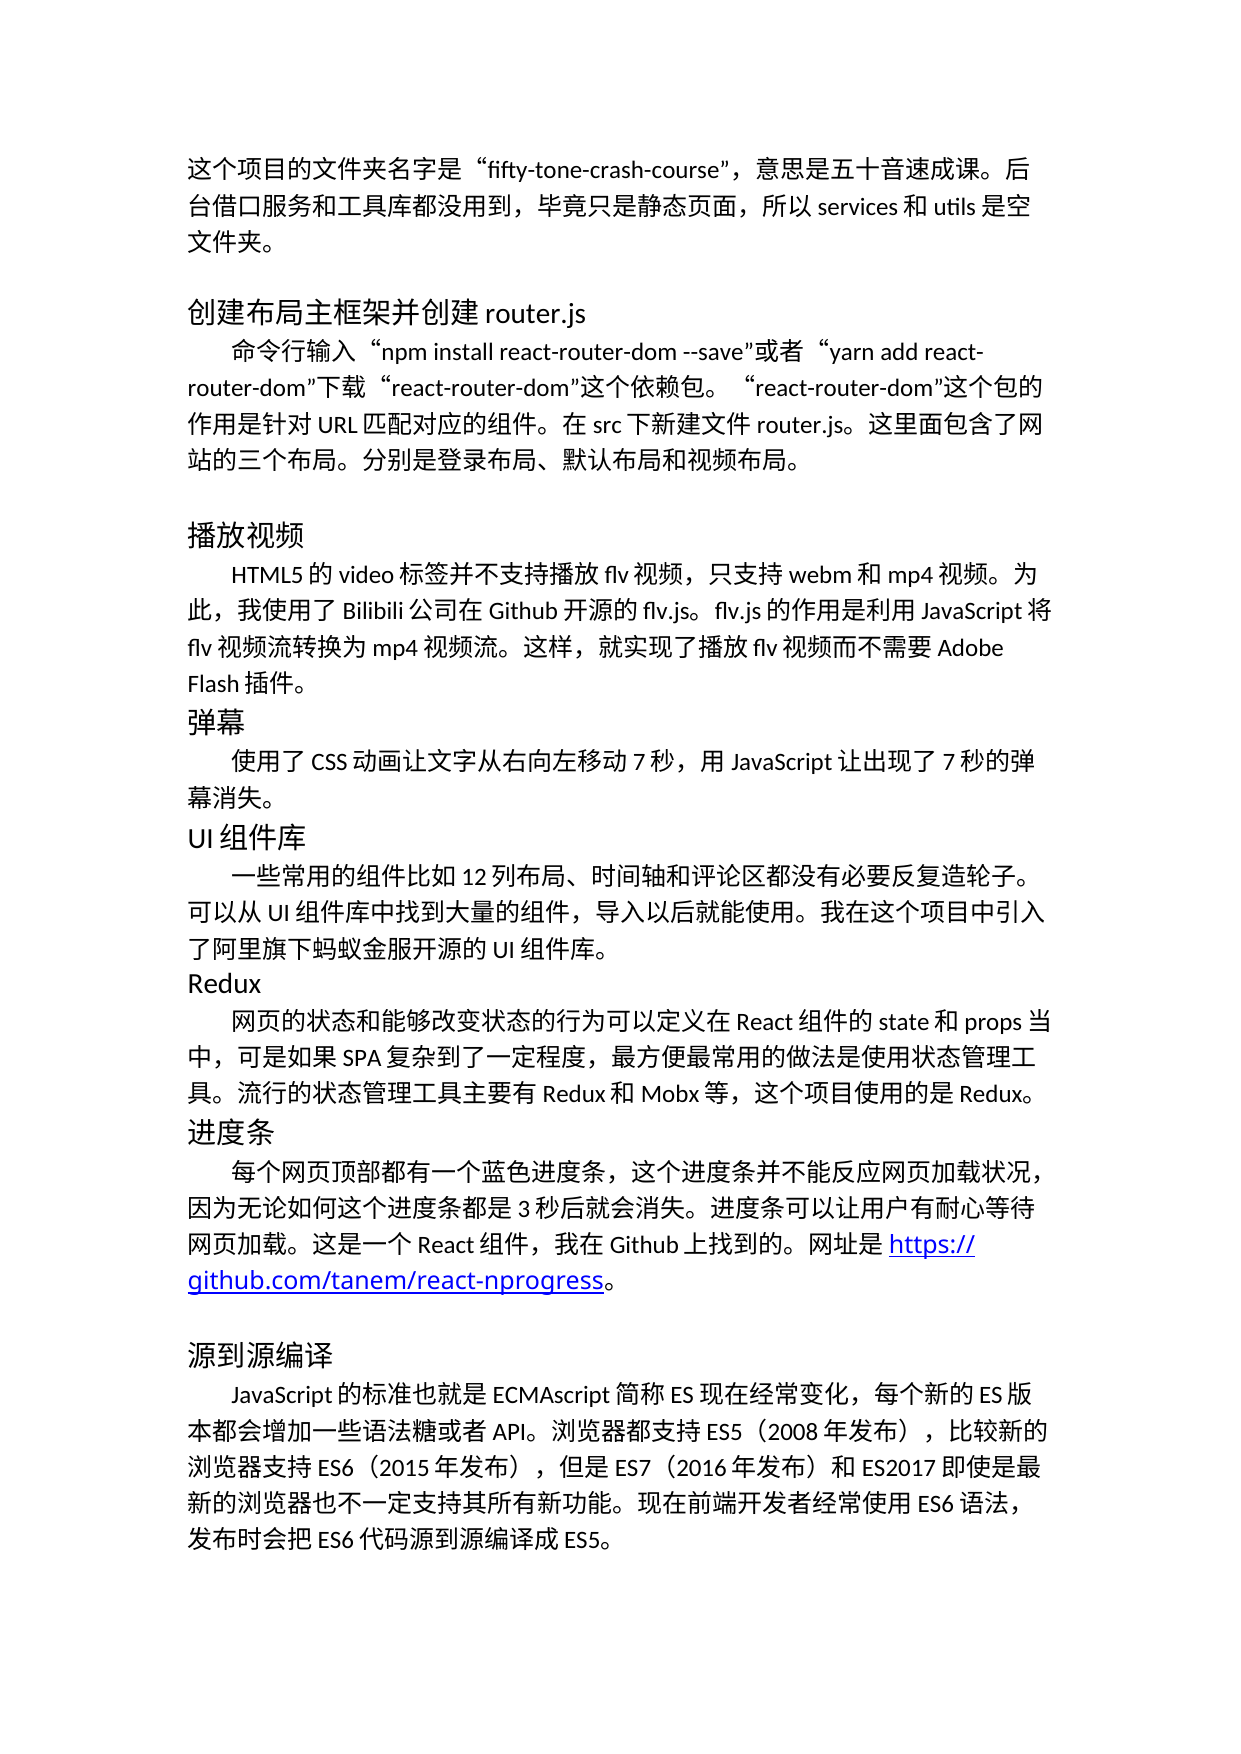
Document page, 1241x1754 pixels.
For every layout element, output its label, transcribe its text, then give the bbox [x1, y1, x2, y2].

text 网页的状态和能够改变状态的行为可以定义在React组件的state和props当中，可是如果SPA复杂到了一定程度，最方便最常用的做法是使用状态管理工具。流行的状态管理工具主要有Redux和Mobx等，这个项目使用的是Redux。 [187, 1001, 1053, 1110]
text 使用了CSS动画让文字从右向左移动7秒，用 JavaScript让出现了7秒的弹幕消失。 [187, 742, 1053, 814]
text JavaScript的标准也就是ECMAscript简称ES现在经常变化，每个新的ES版本都会增加一些语法糖或者API。浏览器都支持ES5（2008年发布），比较新的浏览器支持ES6（2015年发布），但是ES7（2016年发布）和ES2017即使是最新的浏览器也不一定支持其所有新功能。现在前端开发者经常使用ES6语法，发布时会把ES6代码源到源编译成ES5。 [187, 1375, 1053, 1556]
text 命令行输入“npm install react-router-dom --save”或者“yarn add react-router-dom”下载“react-router-dom”这个依赖包。“react-router-dom”这个包的作用是针对URL匹配对应的组件。在src下新建文件router.js。这里面包含了网站的三个布局。分别是登录布局、默认布局和视频布局。 [187, 332, 1053, 477]
text 每个网页顶部都有一个蓝色进度条，这个进度条并不能反应网页加载状况，因为无论如何这个进度条都是3秒后就会消失。进度条可以让用户有耐心等待网页加载。这是一个React组件，我在Github上找到的。网址是https://github.com/tanem/react-nprogress。 [187, 1152, 1053, 1297]
text 进度条 [187, 1110, 1053, 1152]
text 播放视频 [187, 512, 1053, 554]
text UI组件库 [187, 814, 1053, 857]
text 源到源编译 [187, 1333, 1053, 1375]
text Redux [187, 965, 1053, 1001]
text 弹幕 [187, 699, 1053, 742]
text HTML5的video标签并不支持播放flv视频，只支持webm和mp4视频。为此，我使用了Bilibili公司在Github开源的flv.js。flv.js的作用是利用JavaScript将flv视频流转换为mp4视频流。这样，就实现了播放flv视频而不需要Adobe Flash插件。 [187, 554, 1053, 699]
text 创建布局主框架并创建router.js [187, 289, 1053, 332]
text 一些常用的组件比如12列布局、时间轴和评论区都没有必要反复造轮子。可以从UI组件库中找到大量的组件，导入以后就能使用。我在这个项目中引入了阿里旗下蚂蚁金服开源的UI组件库。 [187, 857, 1053, 965]
text 这个项目的文件夹名字是“fifty-tone-crash-course”，意思是五十音速成课。后台借口服务和工具库都没用到，毕竟只是静态页面，所以services和utils是空文件夹。 [187, 150, 1053, 259]
